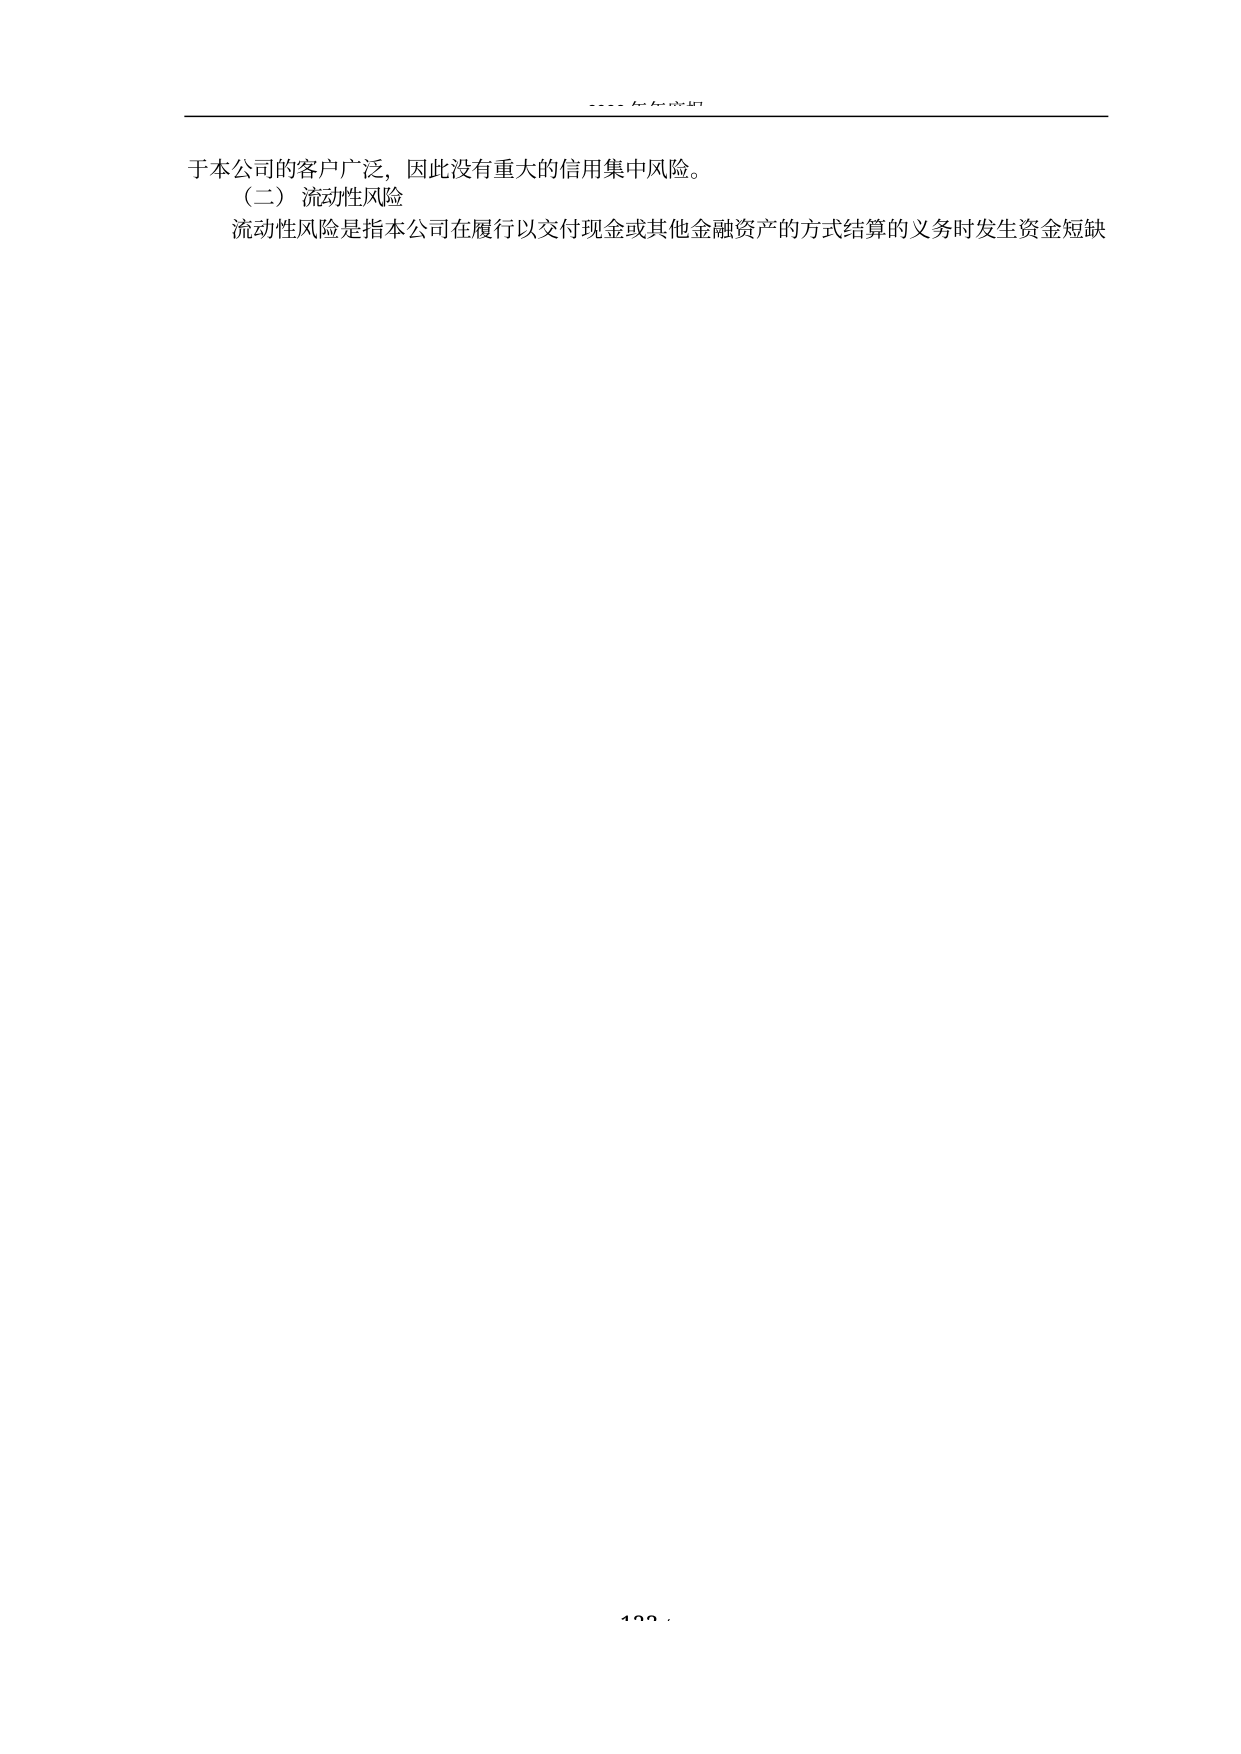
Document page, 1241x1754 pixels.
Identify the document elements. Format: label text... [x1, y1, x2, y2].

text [187, 152, 1108, 183]
text 流动性风险是指本公司在履行以交付现金或其他金融资产的方式结算的义务时发生资金短缺 [231, 212, 1140, 243]
text （二） 流动性风险 [231, 183, 1140, 211]
